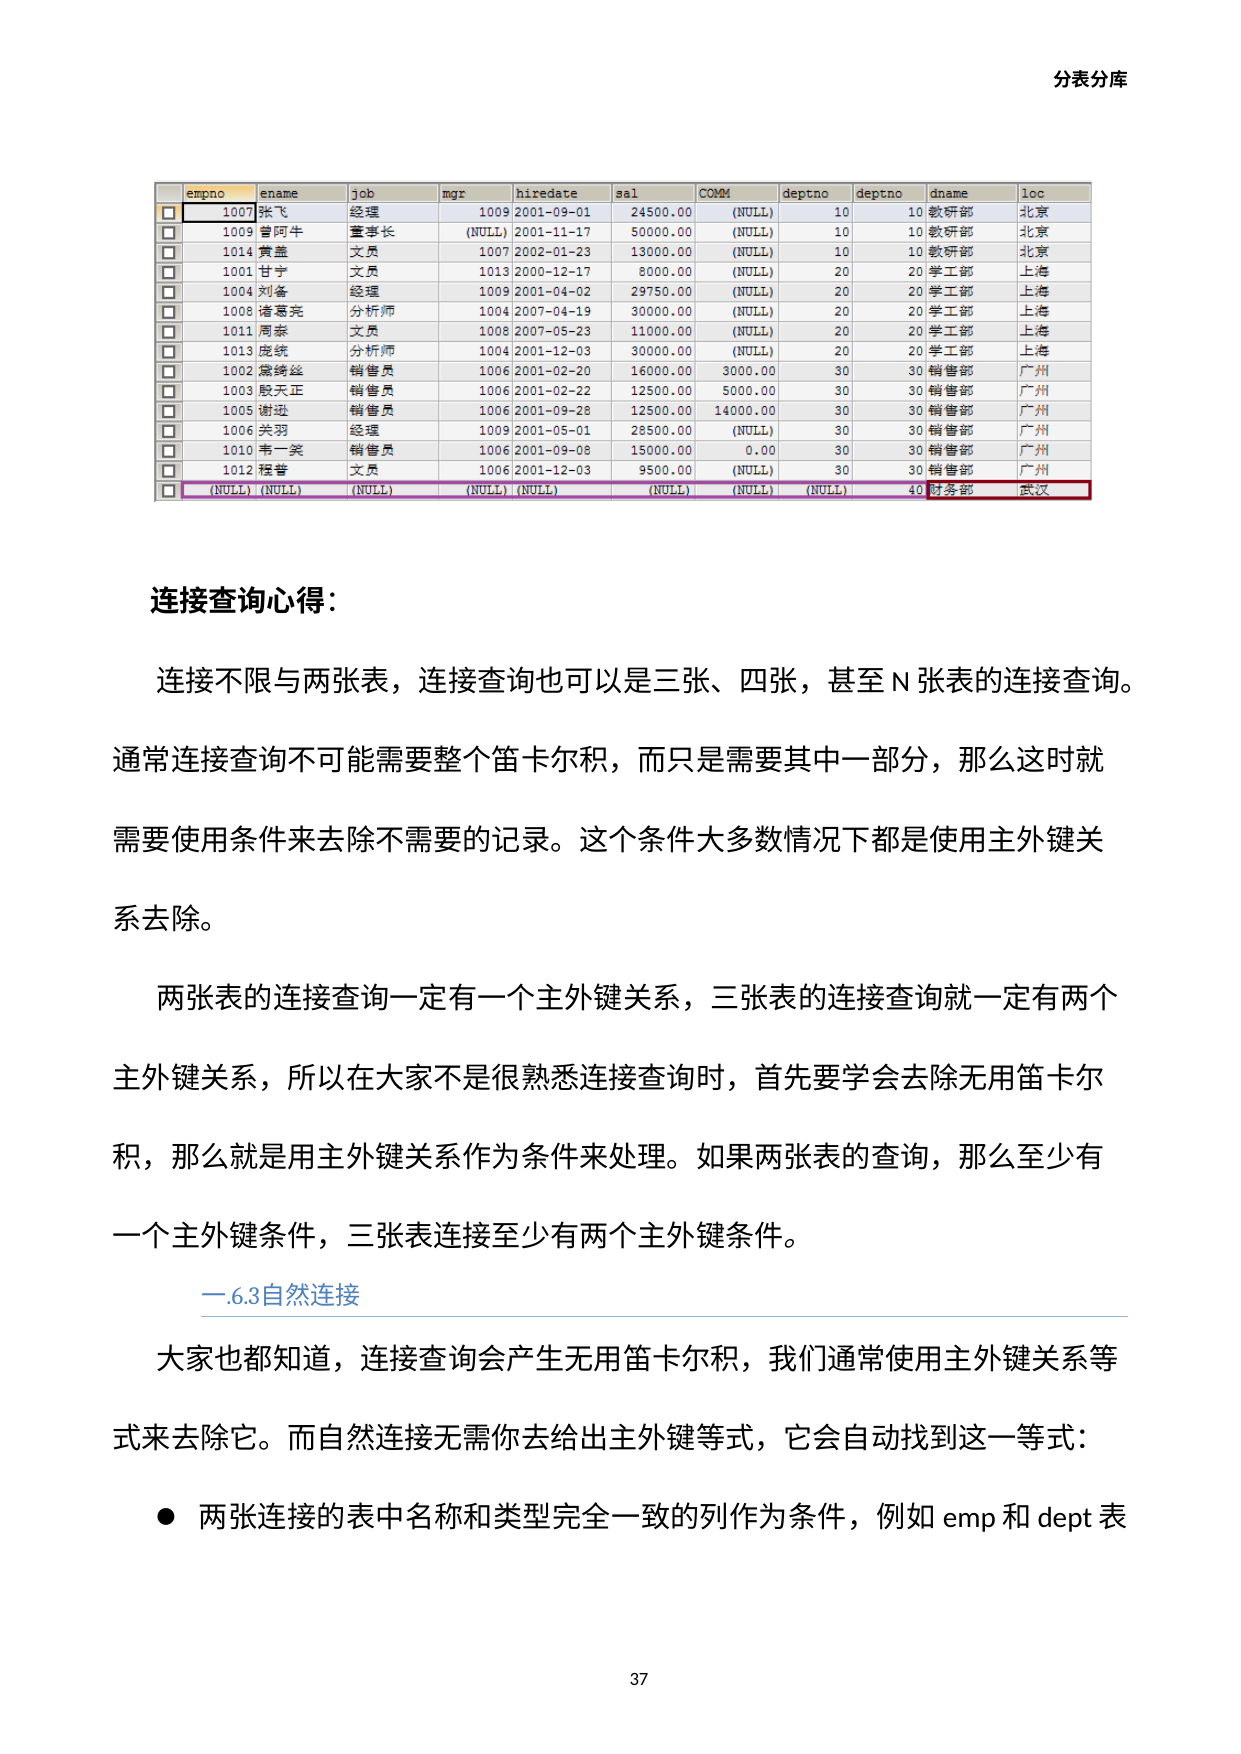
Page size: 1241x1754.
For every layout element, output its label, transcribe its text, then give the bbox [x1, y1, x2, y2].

text 连接不限与两张表，连接查询也可以是三张、四张，甚至N张表的连接查询。通常连接查询不可能需要整个笛卡尔积，而只是需要其中一部分，那么这时就需要使用条件来去除不需要的记录。这个条件大多数情况下都是使用主外键关系去除。 [112, 639, 1128, 956]
text 连接查询心得： [112, 559, 1128, 639]
picture [150, 180, 1095, 502]
text 两张表的连接查询一定有一个主外键关系，三张表的连接查询就一定有两个主外键关系，所以在大家不是很熟悉连接查询时，首先要学会去除无用笛卡尔积，那么就是用主外键关系作为条件来处理。如果两张表的查询，那么至少有一个主外键条件，三张表连接至少有两个主外键条件。 [112, 956, 1128, 1274]
text 大家也都知道，连接查询会产生无用笛卡尔积，我们通常使用主外键关系等式来去除它。而自然连接无需你去给出主外键等式，它会自动找到这一等式： [112, 1317, 1128, 1475]
subtitle 自然连接 [201, 1274, 1128, 1316]
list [155, 1475, 1128, 1555]
